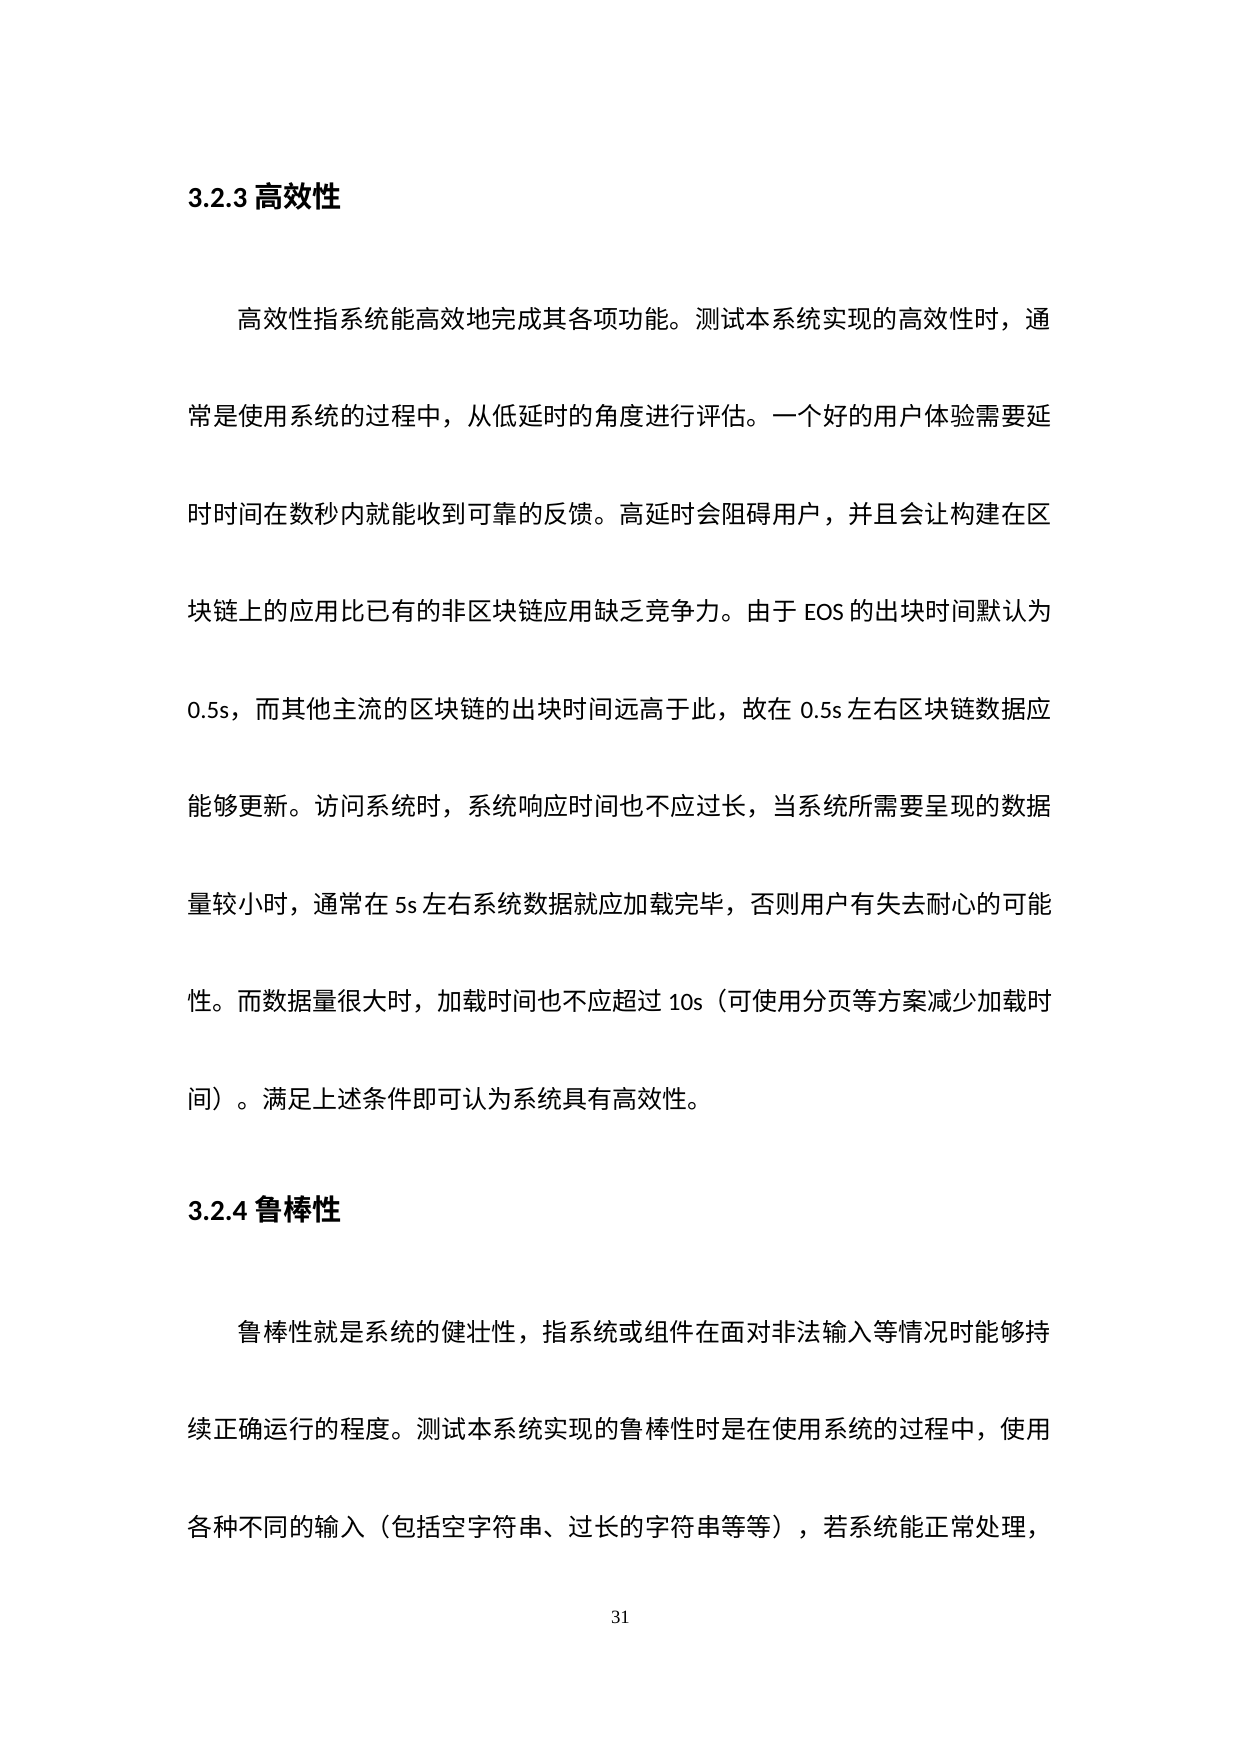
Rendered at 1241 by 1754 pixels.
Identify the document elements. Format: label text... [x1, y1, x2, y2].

subtitle 3.2.3 高效性 [187, 162, 1053, 227]
subtitle 3.2.4 鲁棒性 [187, 1175, 1053, 1240]
text 高效性指系统能高效地完成其各项功能。测试本系统实现的高效性时，通常是使用系统的过程中，从低延时的角度进行评估。一个好的用户体验需要延时时间在数秒内就能收到可靠的反馈。高延时会阻碍用户，并且会让构建在区块链上的应用比已有的非区块链应用缺乏竞争力。由于EOS的出块时间默认为0.5s，而其他主流的区块链的出块时间远高于此，故在0.5s左右区块链数据应能够更新。访问系统时，系统响应时间也不应过长，当系统所需要呈现的数据量较小时，通常在5s左右系统数据就应加载完毕，否则用户有失去耐心的可能性。而数据量很大时，加载时间也不应超过10s（可使用分页等方案减少加载时间）。满足上述条件即可认为系统具有高效性。 [187, 285, 1053, 1130]
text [187, 1298, 1053, 1558]
